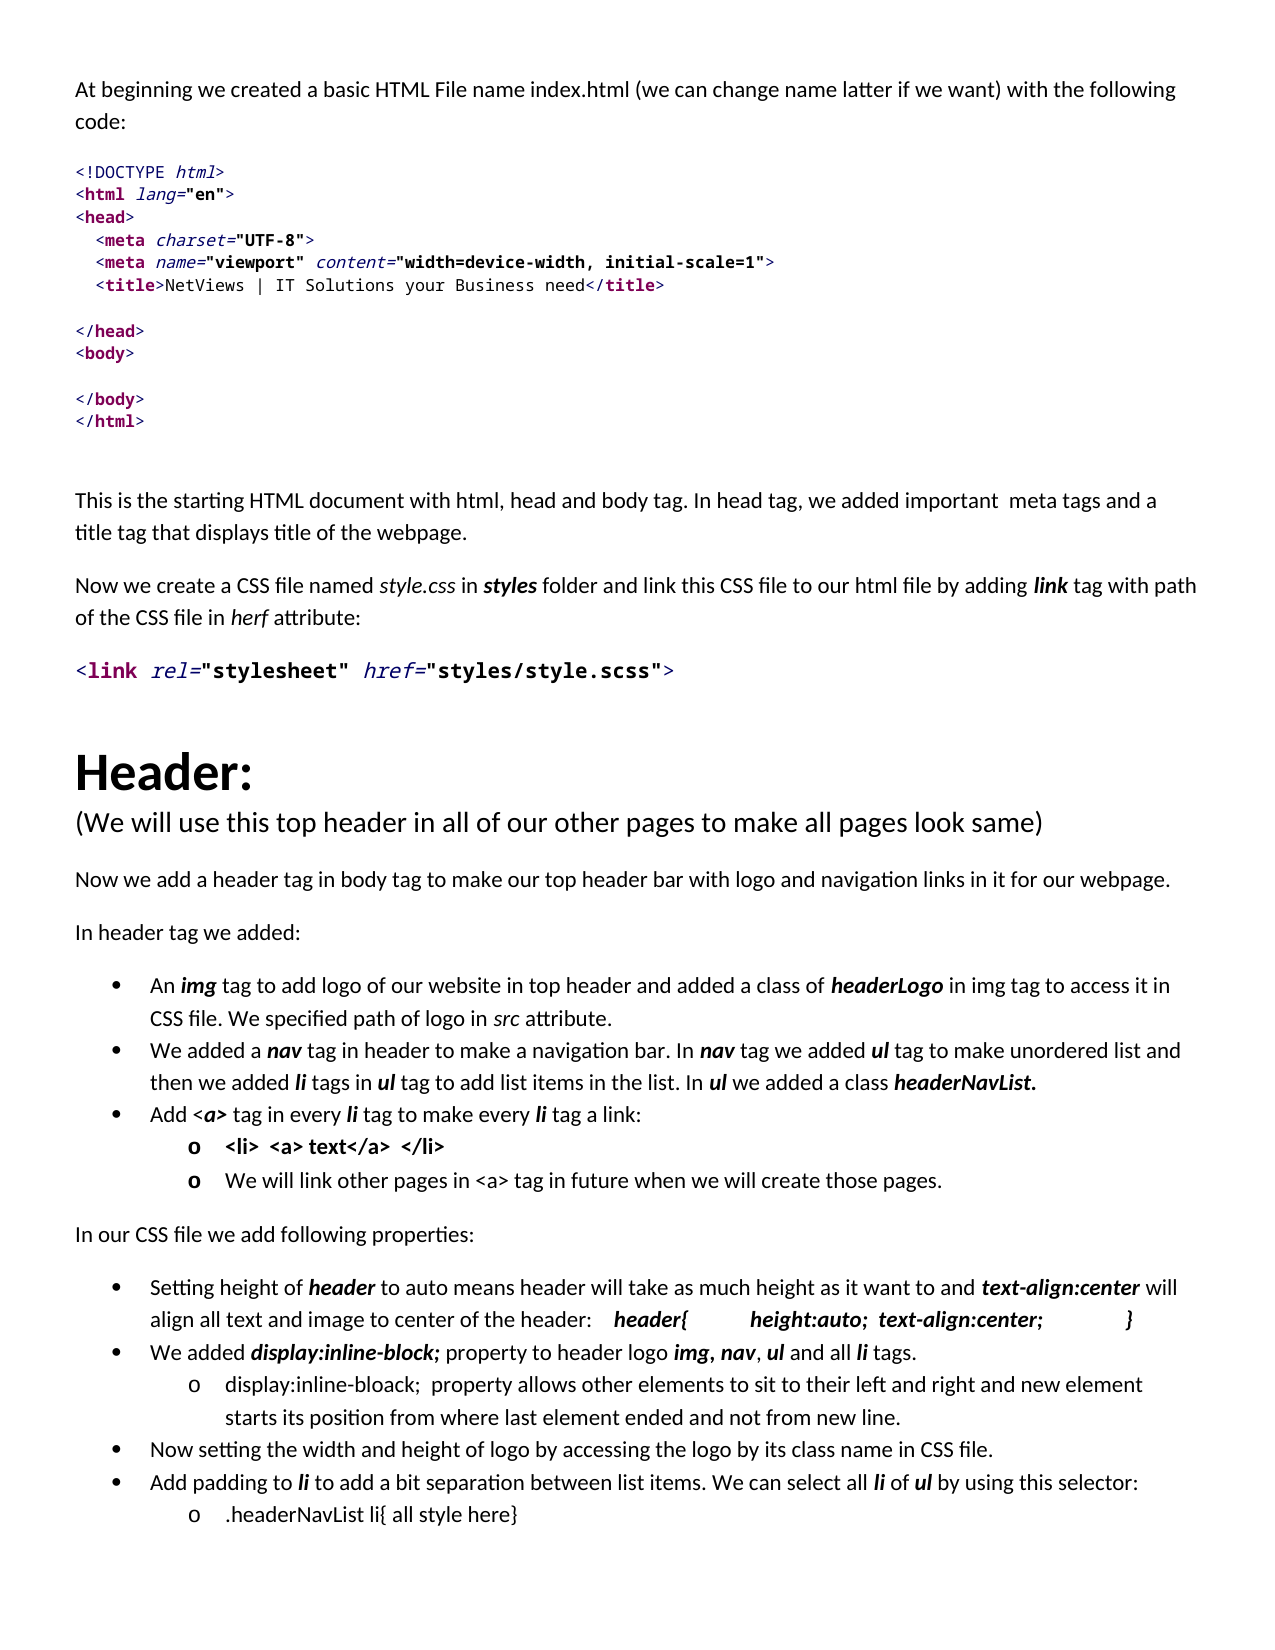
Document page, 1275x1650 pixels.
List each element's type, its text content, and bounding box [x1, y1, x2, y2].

list We will link other pages in <a> tag in future when we will create those pages. [187, 1166, 1200, 1195]
list We added a nav tag in header to make a navigation bar. In nav tag we added ul tag to make unordered list and then we added li tags in ul tag to add list items in the list. In ul we added a class headerNavList. [112, 1036, 1200, 1096]
text (We will use this top header in all of our other pages to make all pages look same) [75, 804, 1200, 839]
text In header tag we added: [75, 918, 1200, 947]
text At beginning we created a basic HTML File name index.html (we can change name latter if we want) with the following code: [75, 75, 1200, 135]
list Add padding to li to add a bit separation between list items. We can select all li of ul by using this selector: [112, 1468, 1200, 1496]
list We added display:inline-block; property to header logo img, nav, ul and all li tags. [112, 1338, 1200, 1366]
list Now setting the width and height of logo by accessing the logo by its class name in CSS file. [112, 1436, 1200, 1463]
list <li> <a> text</a> </li> [187, 1132, 1200, 1162]
text This is the starting HTML document with html, head and body tag. In head tag, we added important meta tags and a title tag that displays title of the webpage. [75, 486, 1200, 546]
text Now we create a CSS file named style.css in styles folder and link this CSS file to our html file by adding link tag with path of the CSS file in herf attribute: [75, 571, 1200, 631]
list Add <a> tag in every li tag to make every li tag a link: [112, 1100, 1200, 1128]
text Header: [75, 738, 1200, 804]
text Now we add a header tag in body tag to make our top header bar with logo and navigation links in it for our webpage. [75, 866, 1200, 893]
list .headerNavList li{ all style here} [187, 1500, 1200, 1529]
list An img tag to add logo of our website in top header and added a class of headerLogo in img tag to access it in CSS file. We specified path of logo in src attribute. [112, 972, 1200, 1032]
text <!DOCTYPE html> <html lang="en"> <head> <meta charset="UTF-8"> <meta name="viewport" content="width=device-width, initial-scale=1"> <title>NetViews | IT Solutions your Business need</title> </head> <body> </body> </html> [75, 160, 1200, 433]
text In our CSS file we add following properties: [75, 1220, 1200, 1248]
list display:inline-bloack; property allows other elements to sit to their left and right and new element starts its position from where last element ended and not from new line. [187, 1370, 1200, 1431]
text <link rel="stylesheet" href="styles/style.scss"> [75, 656, 1200, 684]
list Setting height of header to auto means header will take as much height as it want to and text-align:center will align all text and image to center of the header: header{ height:auto; text-align:center; } [112, 1273, 1200, 1334]
